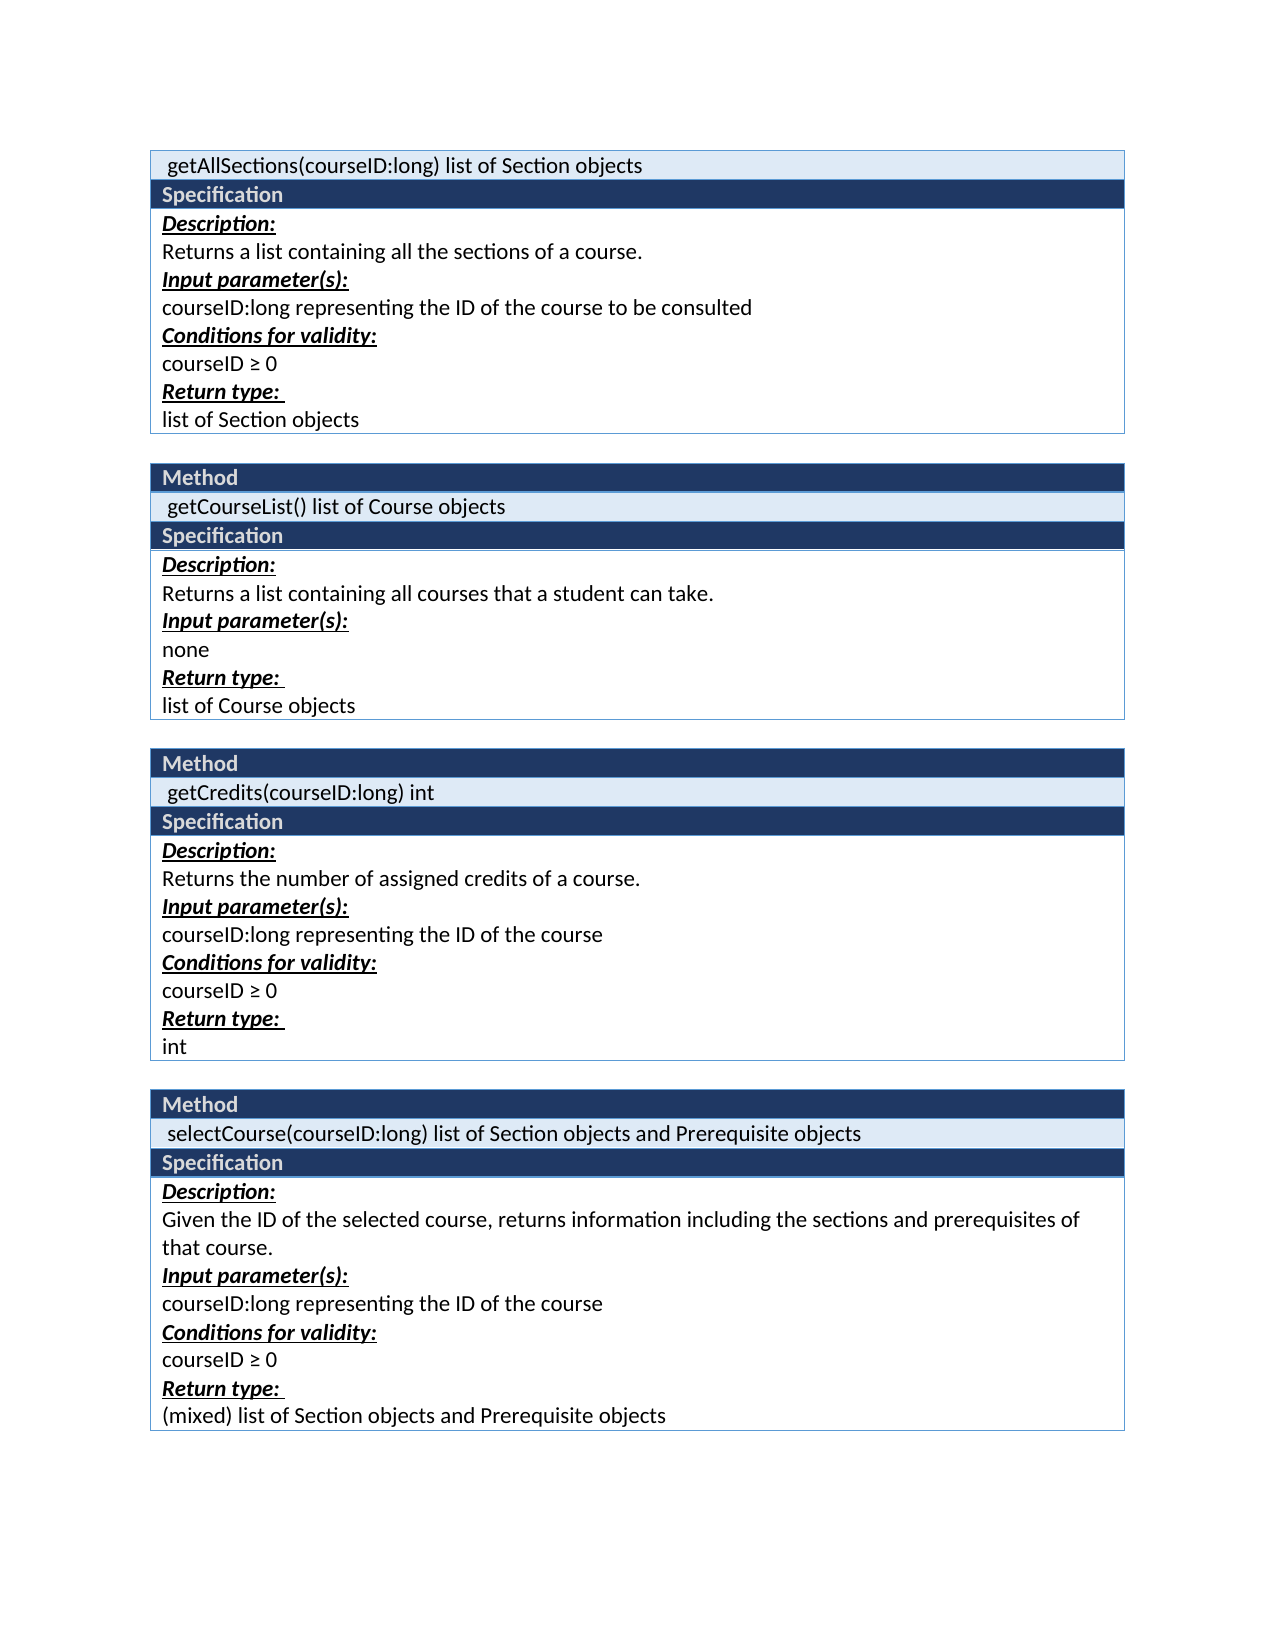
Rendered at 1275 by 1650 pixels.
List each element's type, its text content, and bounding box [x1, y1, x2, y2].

table_cell Specification [151, 807, 1124, 835]
table_cell Description: Returns a list containing all courses that a student can take. Input parameter(s): none Return type: list of Course objects [151, 551, 1124, 719]
table_cell Description: Returns the number of assigned credits of a course. Input parameter(s): courseID:long representing the ID of the course Conditions for validity: courseID ≥ 0 Return type: int [151, 836, 1124, 1060]
table_cell Description: Returns a list containing all the sections of a course. Input parameter(s): courseID:long representing the ID of the course to be consulted Conditions for validity: courseID ≥ 0 Return type: list of Section objects [151, 209, 1124, 433]
table_cell getCredits(courseID:long) int [151, 778, 1124, 806]
table_cell selectCourse(courseID:long) list of Section objects and Prerequisite objects [151, 1119, 1124, 1147]
table_header Method [151, 464, 1124, 491]
table_cell Specification [151, 1149, 1124, 1176]
table_cell getCourseList() list of Course objects [151, 493, 1124, 521]
table_cell Description: Given the ID of the selected course, returns information including the sections and prerequisites of that course. Input parameter(s): courseID:long representing the ID of the course Conditions for validity: courseID ≥ 0 Return type: (mixed) list of Section objects and Prerequisite objects [151, 1178, 1124, 1430]
table_cell Specification [151, 522, 1124, 549]
table_cell Specification [151, 180, 1124, 208]
table_header Method [151, 1090, 1124, 1118]
table_header Method [151, 749, 1124, 777]
table_cell getAllSections(courseID:long) list of Section objects [151, 151, 1124, 179]
